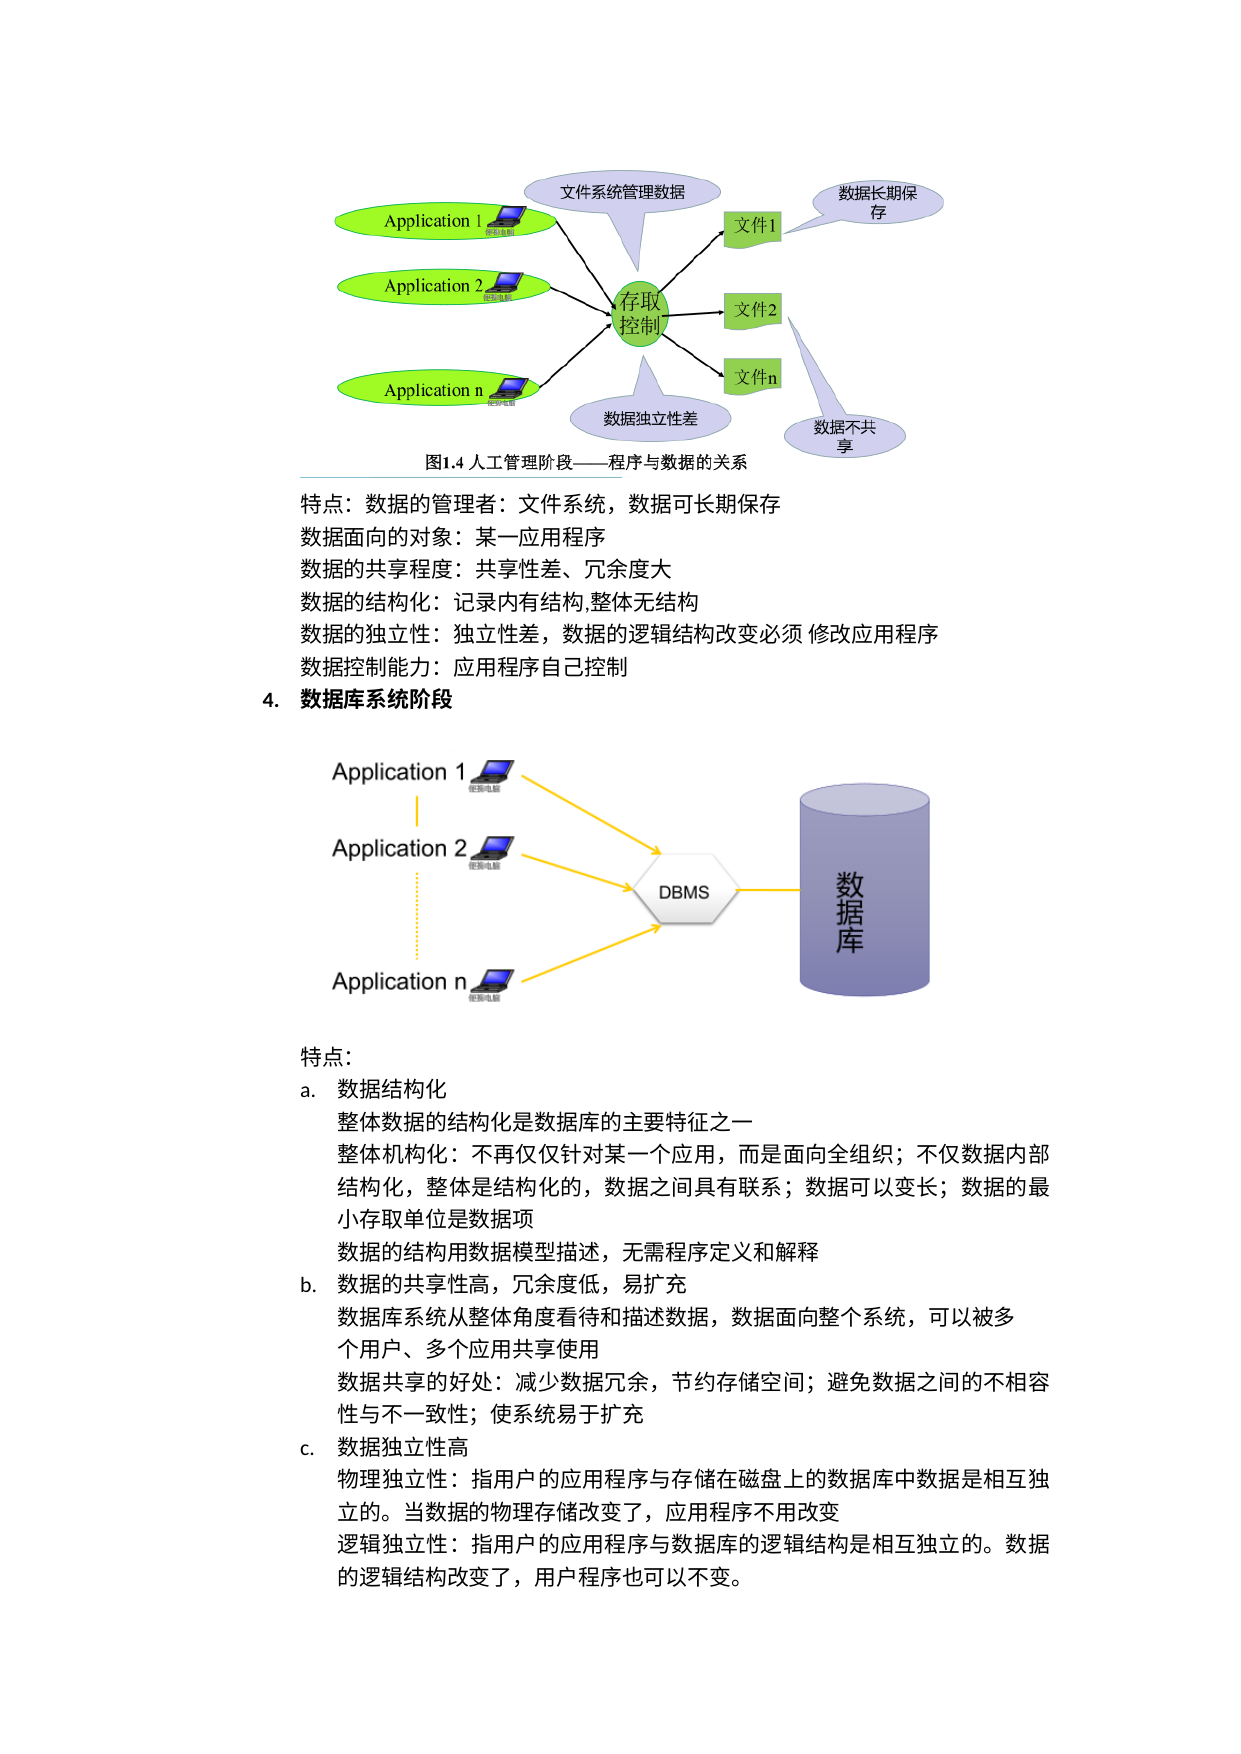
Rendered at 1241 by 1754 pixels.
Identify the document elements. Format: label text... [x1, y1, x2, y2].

list 数据的结构化：记录内有结构,整体无结构 [300, 584, 1053, 617]
list 物理独立性：指用户的应用程序与存储在磁盘上的数据库中数据是相互独立的。当数据的物理存储改变了，应用程序不用改变 [337, 1462, 1053, 1527]
list 特点：数据的管理者：文件系统，数据可长期保存 [300, 487, 1053, 519]
picture [300, 162, 961, 478]
list 数据库系统阶段 [262, 682, 1053, 714]
list 整体机构化：不再仅仅针对某一个应用，而是面向全组织；不仅数据内部结构化，整体是结构化的，数据之间具有联系；数据可以变长；数据的最小存取单位是数据项 [337, 1137, 1053, 1234]
list 数据库系统从整体角度看待和描述数据，数据面向整个系统，可以被多 [337, 1299, 1053, 1332]
list 逻辑独立性：指用户的应用程序与数据库的逻辑结构是相互独立的。数据的逻辑结构改变了，用户程序也可以不变。 [337, 1527, 1053, 1592]
list 数据控制能力：应用程序自己控制 [300, 649, 1053, 682]
list 数据结构化 [300, 1072, 1053, 1104]
list 数据的结构用数据模型描述，无需程序定义和解释 [337, 1234, 1053, 1267]
picture [300, 714, 964, 1036]
list 特点： [300, 1039, 1053, 1072]
list 数据独立性高 [300, 1429, 1053, 1462]
list 个用户、多个应用共享使用 [337, 1332, 1053, 1364]
list 整体数据的结构化是数据库的主要特征之一 [319, 1104, 1053, 1137]
list 数据的共享性高，冗余度低，易扩充 [300, 1267, 1053, 1299]
list 数据的独立性：独立性差，数据的逻辑结构改变必须 修改应用程序 [300, 617, 1053, 649]
list 数据面向的对象：某一应用程序 [300, 519, 1053, 552]
list 数据的共享程度：共享性差、冗余度大 [300, 552, 1053, 584]
list 数据共享的好处：减少数据冗余，节约存储空间；避免数据之间的不相容性与不一致性；使系统易于扩充 [337, 1364, 1053, 1429]
